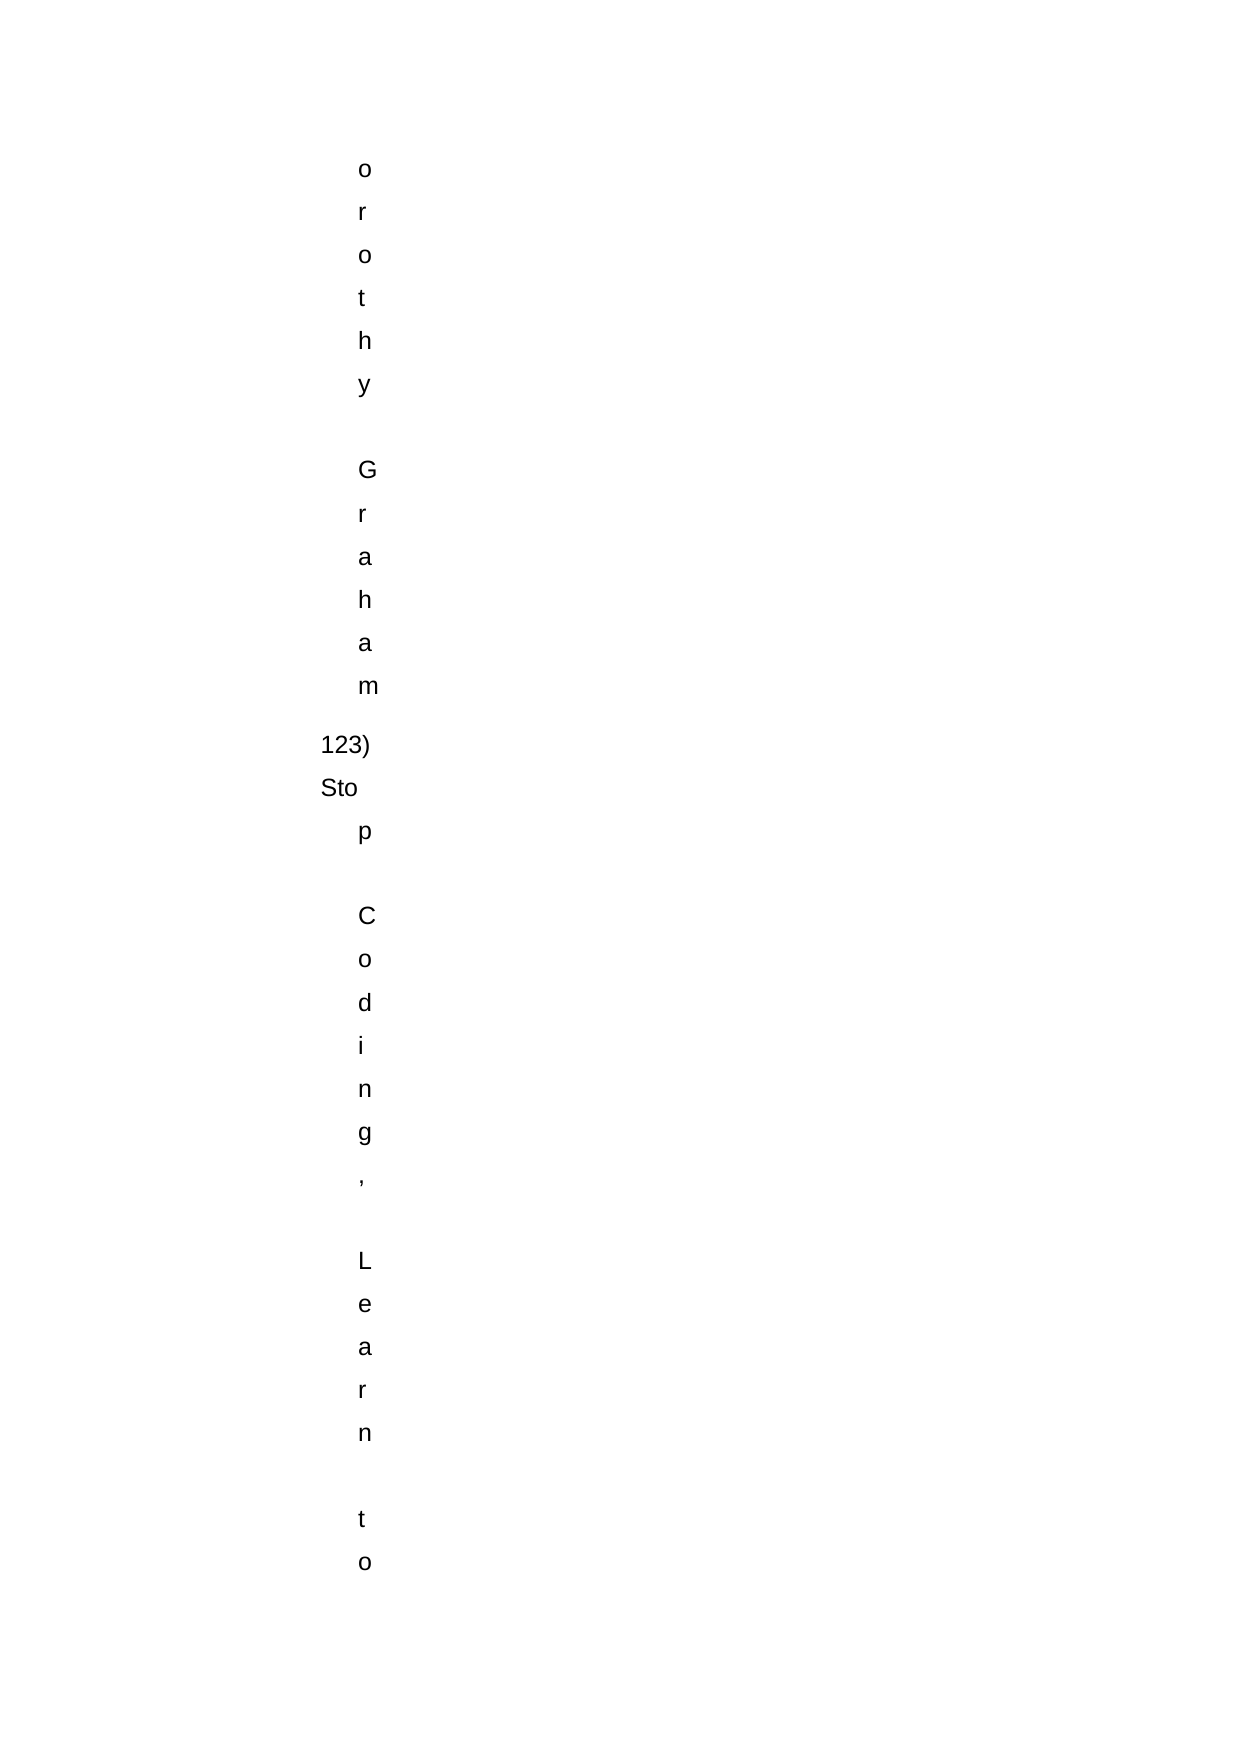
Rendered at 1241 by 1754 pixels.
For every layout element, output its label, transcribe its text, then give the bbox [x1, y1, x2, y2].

table_cell Software Test Automation: Effective Use of Test Execution Tools. By Mark Fewster and Dorothy Graham [272, 154, 372, 729]
table_cell Stop Coding, Learn to test automate without coding and get that automation testing job, By Ajamo Adams [272, 730, 372, 1576]
